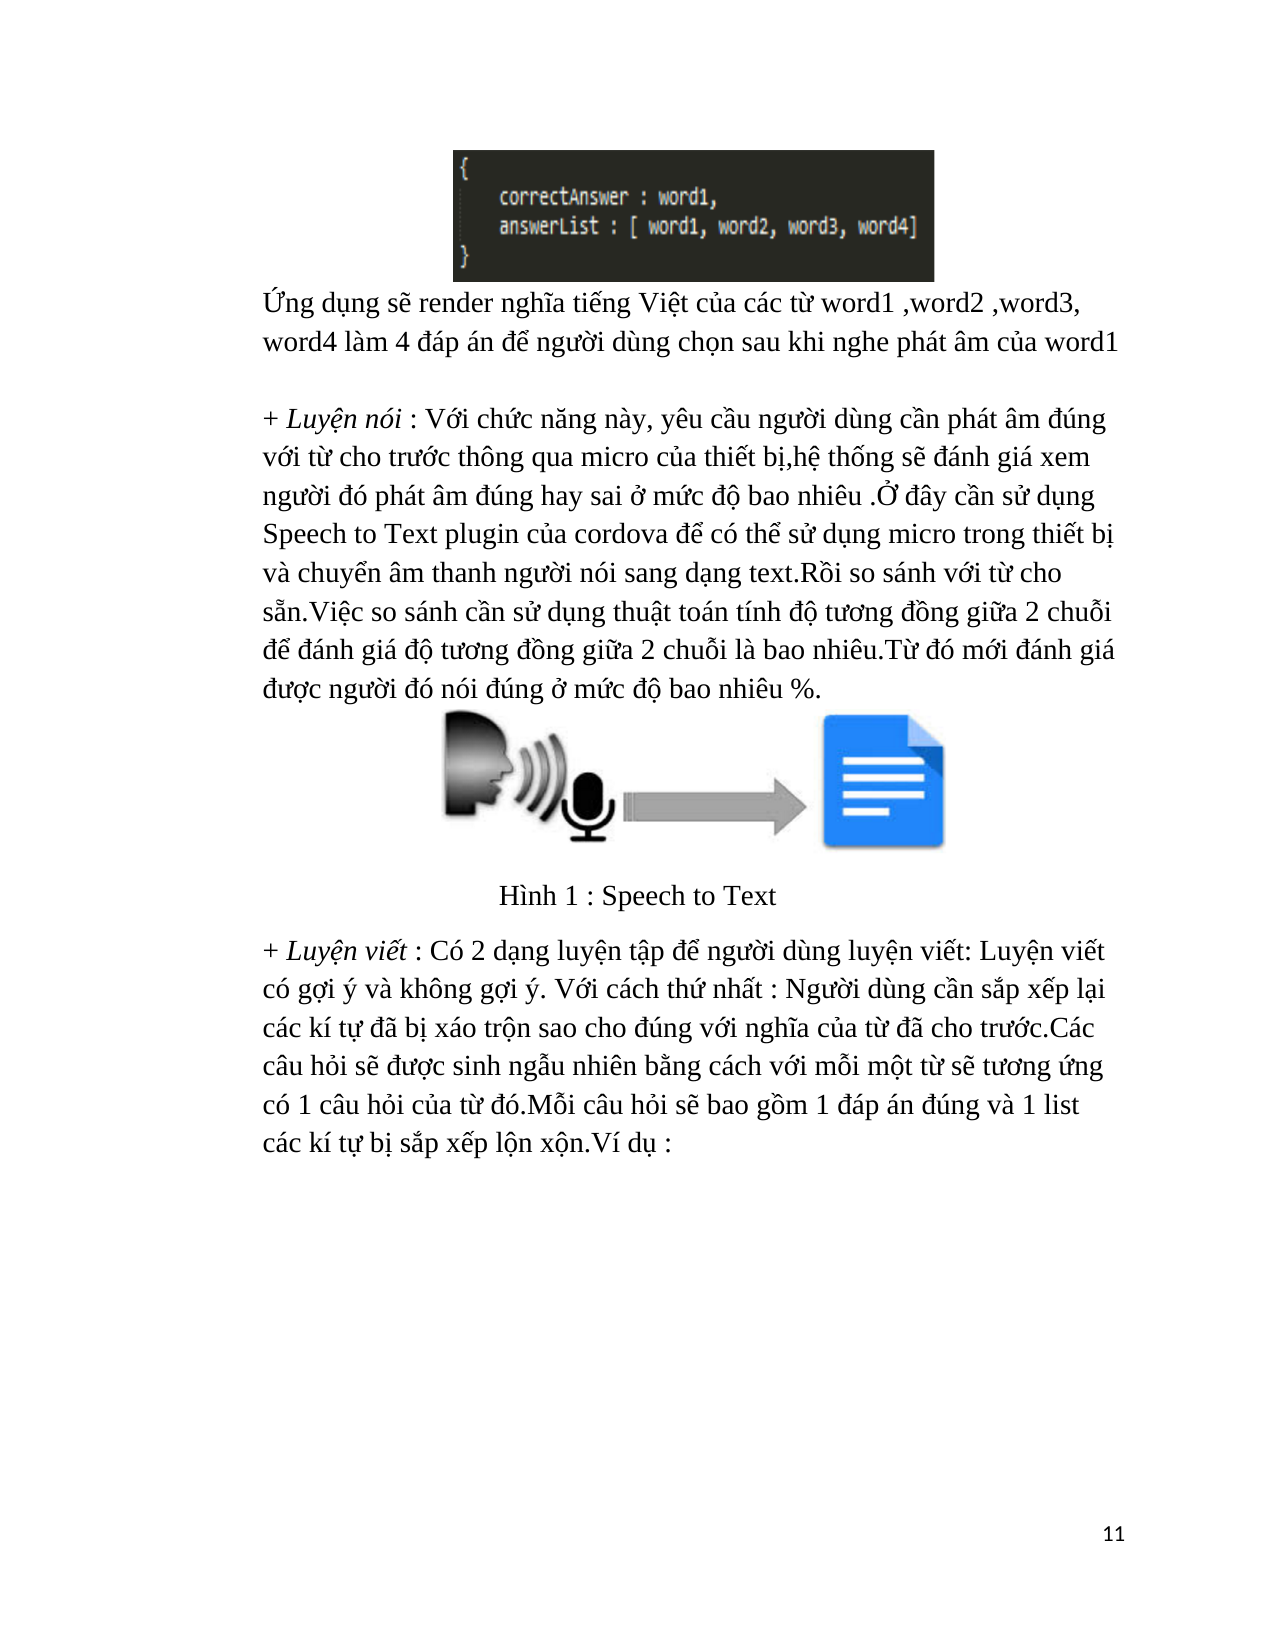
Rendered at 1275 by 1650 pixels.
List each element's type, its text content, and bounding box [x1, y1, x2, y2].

picture [453, 150, 935, 282]
list + Luyện nói : Với chức năng này, yêu cầu người dùng cần phát âm đúng với từ cho trước thông qua micro của thiết bị,hệ thống sẽ đánh giá xem người đó phát âm đúng hay sai ở mức độ bao nhiêu .Ở đây cần sử dụng Speech to Text plugin của cordova để có thể sử dụng micro trong thiết bị và chuyển âm thanh người nói sang dạng text.Rồi so sánh với từ cho sẵn.Việc so sánh cần sử dụng thuật toán tính độ tương đồng giữa 2 chuỗi để đánh giá độ tương đồng giữa 2 chuỗi là bao nhiêu.Từ đó mới đánh giá được người đó nói đúng ở mức độ bao nhiêu %. [262, 401, 1125, 704]
picture [441, 709, 947, 854]
list Ứng dụng sẽ render nghĩa tiếng Việt của các từ word1 ,word2 ,word3, word4 làm 4 đáp án để người dùng chọn sau khi nghe phát âm của word1 [262, 285, 1125, 357]
list + Luyện viết : Có 2 dạng luyện tập để người dùng luyện viết: Luyện viết có gợi ý và không gợi ý. Với cách thứ nhất : Người dùng cần sắp xếp lại các kí tự đã bị xáo trộn sao cho đúng với nghĩa của từ đã cho trước.Các câu hỏi sẽ được sinh ngẫu nhiên bằng cách với mỗi một từ sẽ tương ứng có 1 câu hỏi của từ đó.Mỗi câu hỏi sẽ bao gồm 1 đáp án đúng và 1 list các kí tự bị sắp xếp lộn xộn.Ví dụ : [262, 933, 1125, 1159]
text Hình 1 : Speech to Text [150, 878, 1125, 912]
